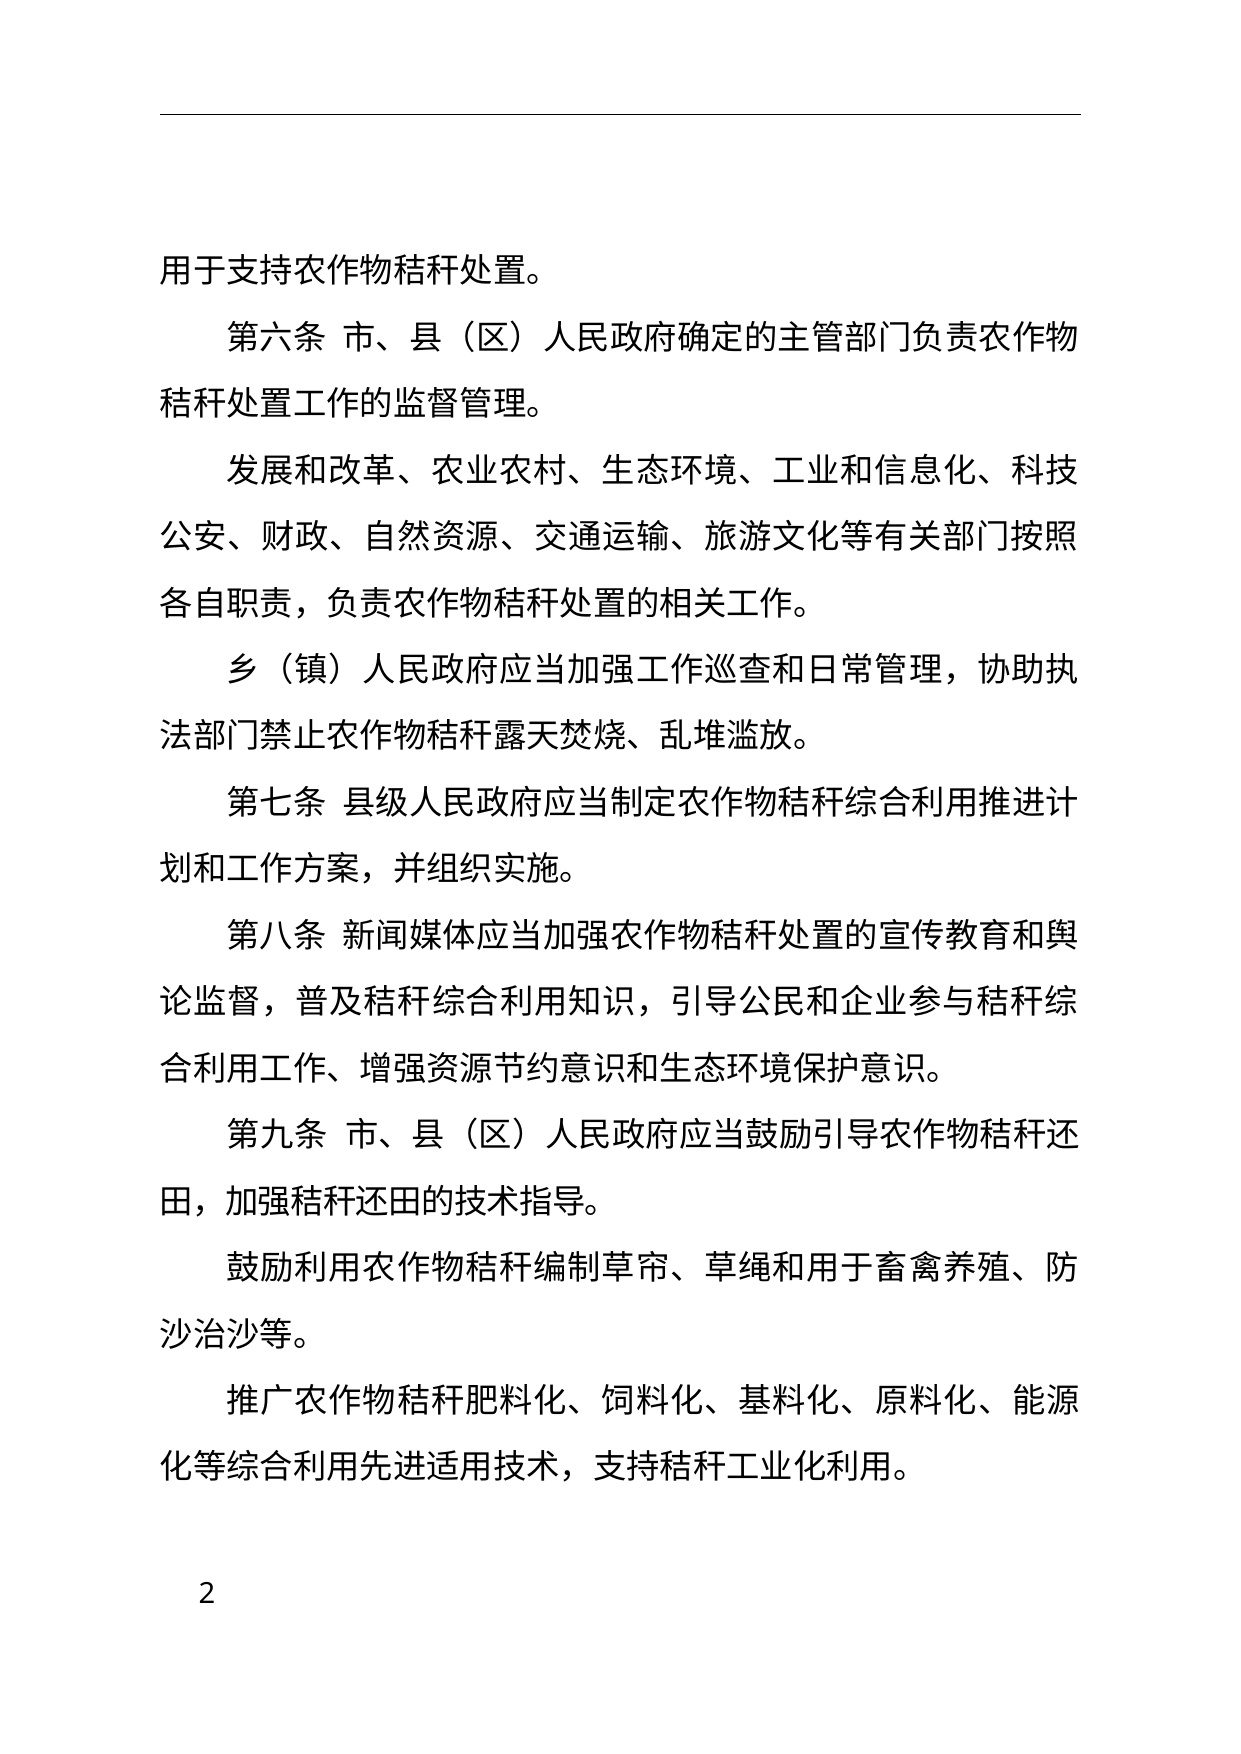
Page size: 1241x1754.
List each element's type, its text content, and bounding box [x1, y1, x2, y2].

text 乡（镇）人民政府应当加强工作巡查和日常管理，协助执法部门禁止农作物秸秆露天焚烧、乱堆滥放。 [159, 634, 1081, 767]
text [159, 235, 1081, 301]
text 第八条 新闻媒体应当加强农作物秸秆处置的宣传教育和舆论监督，普及秸秆综合利用知识，引导公民和企业参与秸秆综合利用工作、增强资源节约意识和生态环境保护意识。 [159, 899, 1081, 1099]
text 第七条 县级人民政府应当制定农作物秸秆综合利用推进计划和工作方案，并组织实施。 [159, 767, 1081, 899]
text 第六条 市、县（区）人民政府确定的主管部门负责农作物秸秆处置工作的监督管理。 [159, 301, 1081, 434]
text 鼓励利用农作物秸秆编制草帘、草绳和用于畜禽养殖、防沙治沙等。 [159, 1232, 1081, 1365]
text 发展和改革、农业农村、生态环境、工业和信息化、科技、公安、财政、自然资源、交通运输、旅游文化等有关部门按照各自职责，负责农作物秸秆处置的相关工作。 [159, 434, 1081, 634]
text 第九条 市、县（区）人民政府应当鼓励引导农作物秸秆还田，加强秸秆还田的技术指导。 [159, 1099, 1081, 1232]
text 推广农作物秸秆肥料化、饲料化、基料化、原料化、能源化等综合利用先进适用技术，支持秸秆工业化利用。 [159, 1365, 1081, 1498]
